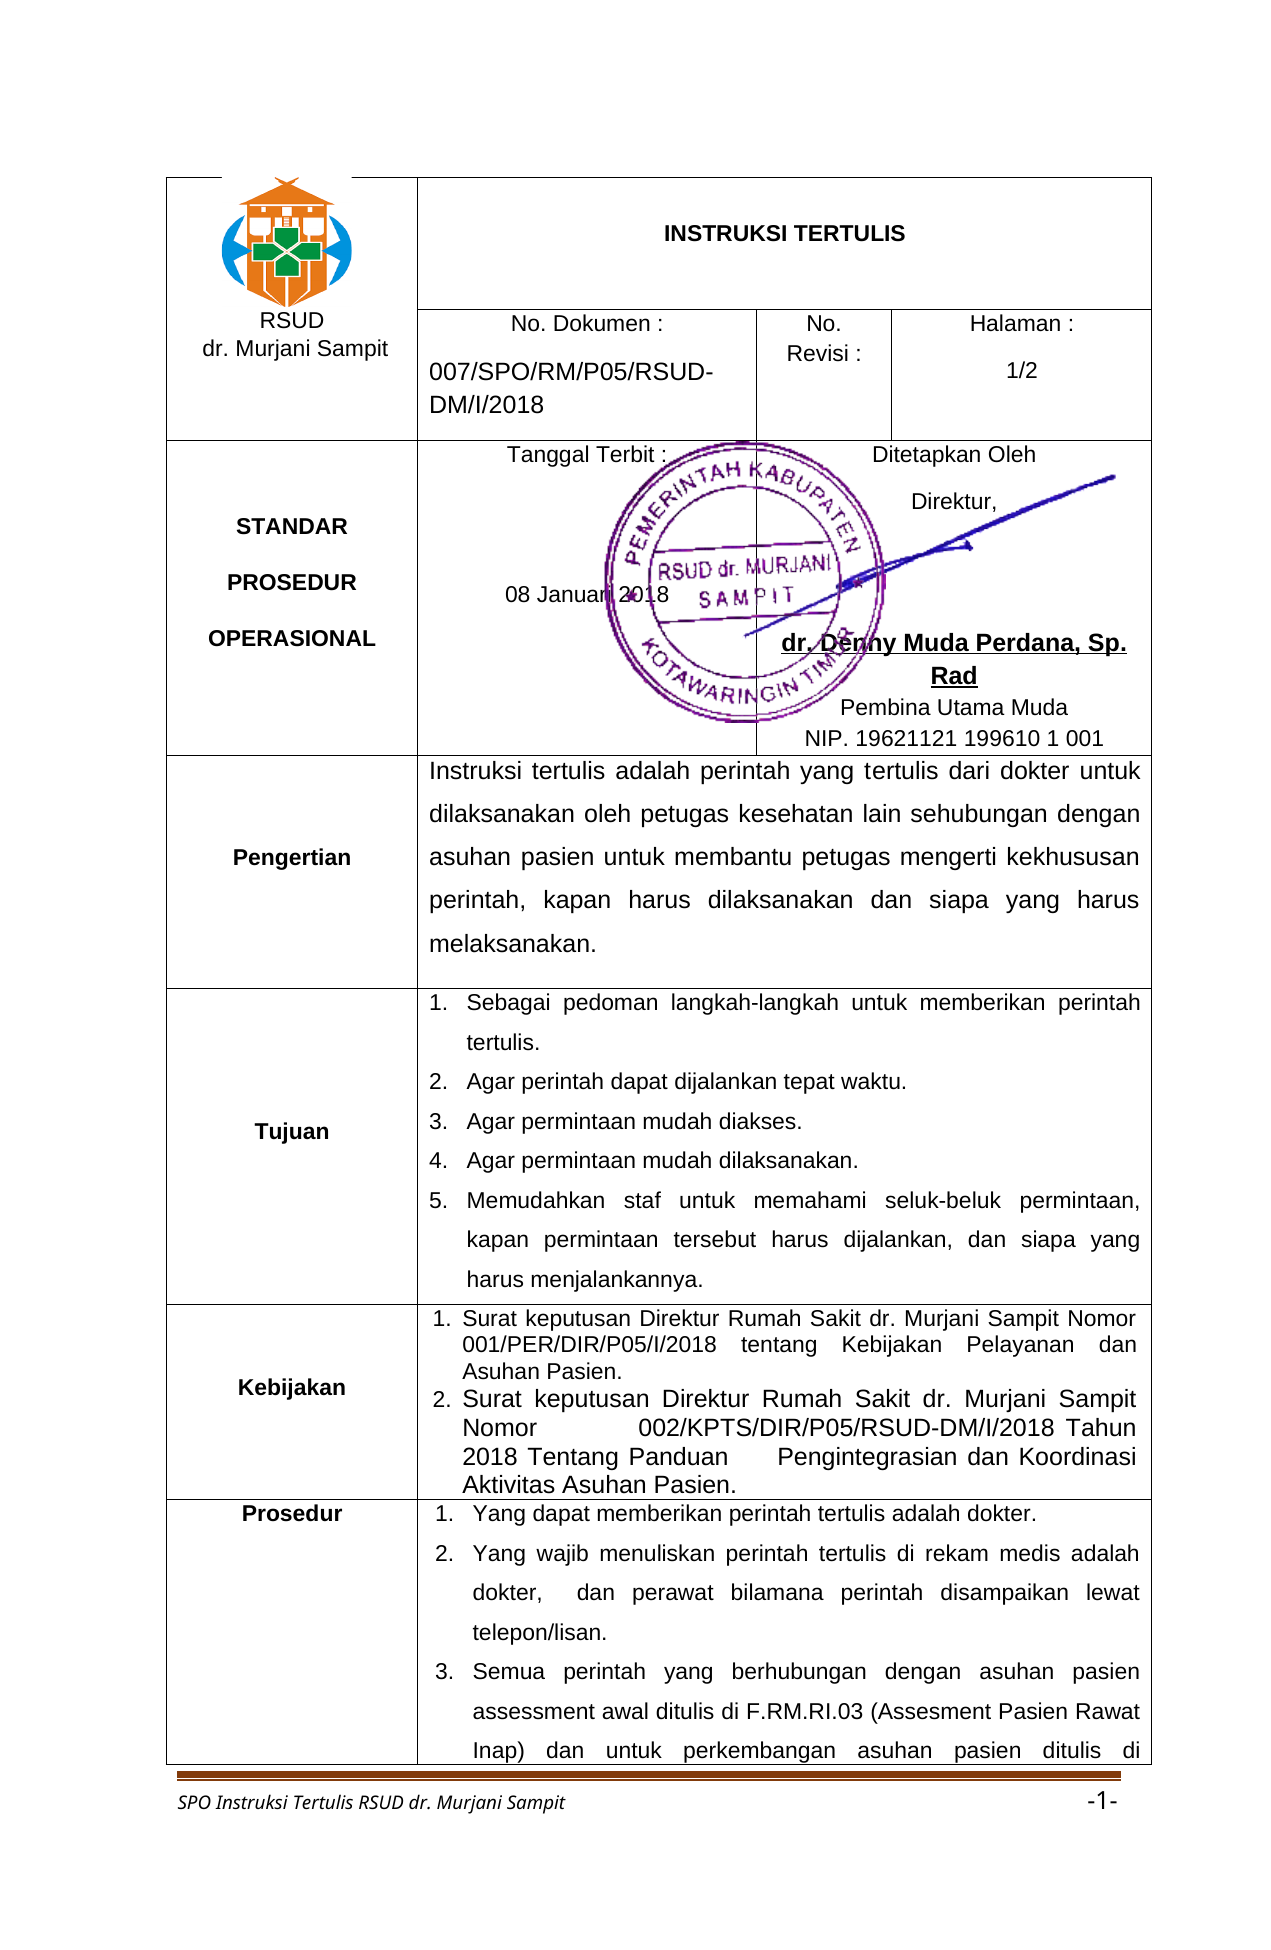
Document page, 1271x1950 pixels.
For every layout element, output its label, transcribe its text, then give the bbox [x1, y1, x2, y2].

table_cell Tanggal Terbit : 08 Januari 2018 [418, 441, 756, 755]
table_cell Surat keputusan Direktur Rumah Sakit dr. Murjani Sampit Nomor 001/PER/DIR/P05/I/2018 tentang Kebijakan Pelayanan dan Asuhan Pasien. Surat keputusan Direktur Rumah Sakit dr. Murjani Sampit Nomor 002/KPTS/DIR/P05/RSUD-DM/I/2018 Tahun 2018 Tentang Panduan Pengintegrasian dan Koordinasi Aktivitas Asuhan Pasien. [418, 1305, 1151, 1499]
table_header INSTRUKSI TERTULIS [418, 178, 1151, 309]
table_cell Instruksi tertulis adalah perintah yang tertulis dari dokter untuk dilaksanakan oleh petugas kesehatan lain sehubungan dengan asuhan pasien untuk membantu petugas mengerti kekhususan perintah, kapan harus dilaksanakan dan siapa yang harus melaksanakan. [418, 756, 1151, 988]
table_cell Tujuan [167, 989, 417, 1304]
table_header RSUD dr. Murjani Sampit [167, 178, 417, 440]
table_cell Halaman : 1/2 [892, 310, 1151, 440]
table_cell STANDAR PROSEDUR OPERASIONAL [167, 441, 417, 755]
table_cell Sebagai pedoman langkah-langkah untuk memberikan perintah tertulis. Agar perintah dapat dijalankan tepat waktu. Agar permintaan mudah diakses. Agar permintaan mudah dilaksanakan. Memudahkan staf untuk memahami seluk-beluk permintaan, kapan permintaan tersebut harus dijalankan, dan siapa yang harus menjalankannya. [418, 989, 1151, 1304]
table_cell No. Dokumen : 007/SPO/RM/P05/RSUD-DM/I/2018 [418, 310, 756, 440]
table_cell Prosedur [167, 1500, 417, 1763]
table_cell Kebijakan [167, 1305, 417, 1499]
picture [221, 177, 352, 307]
picture [603, 441, 1116, 723]
table_cell Ditetapkan Oleh Direktur, dr. Denny Muda Perdana, Sp. Rad Pembina Utama Muda NIP. 19621121 199610 1 001 [757, 441, 1151, 755]
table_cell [418, 1500, 1151, 1763]
table_cell Pengertian [167, 756, 417, 988]
table_cell No. Revisi : [757, 310, 891, 440]
